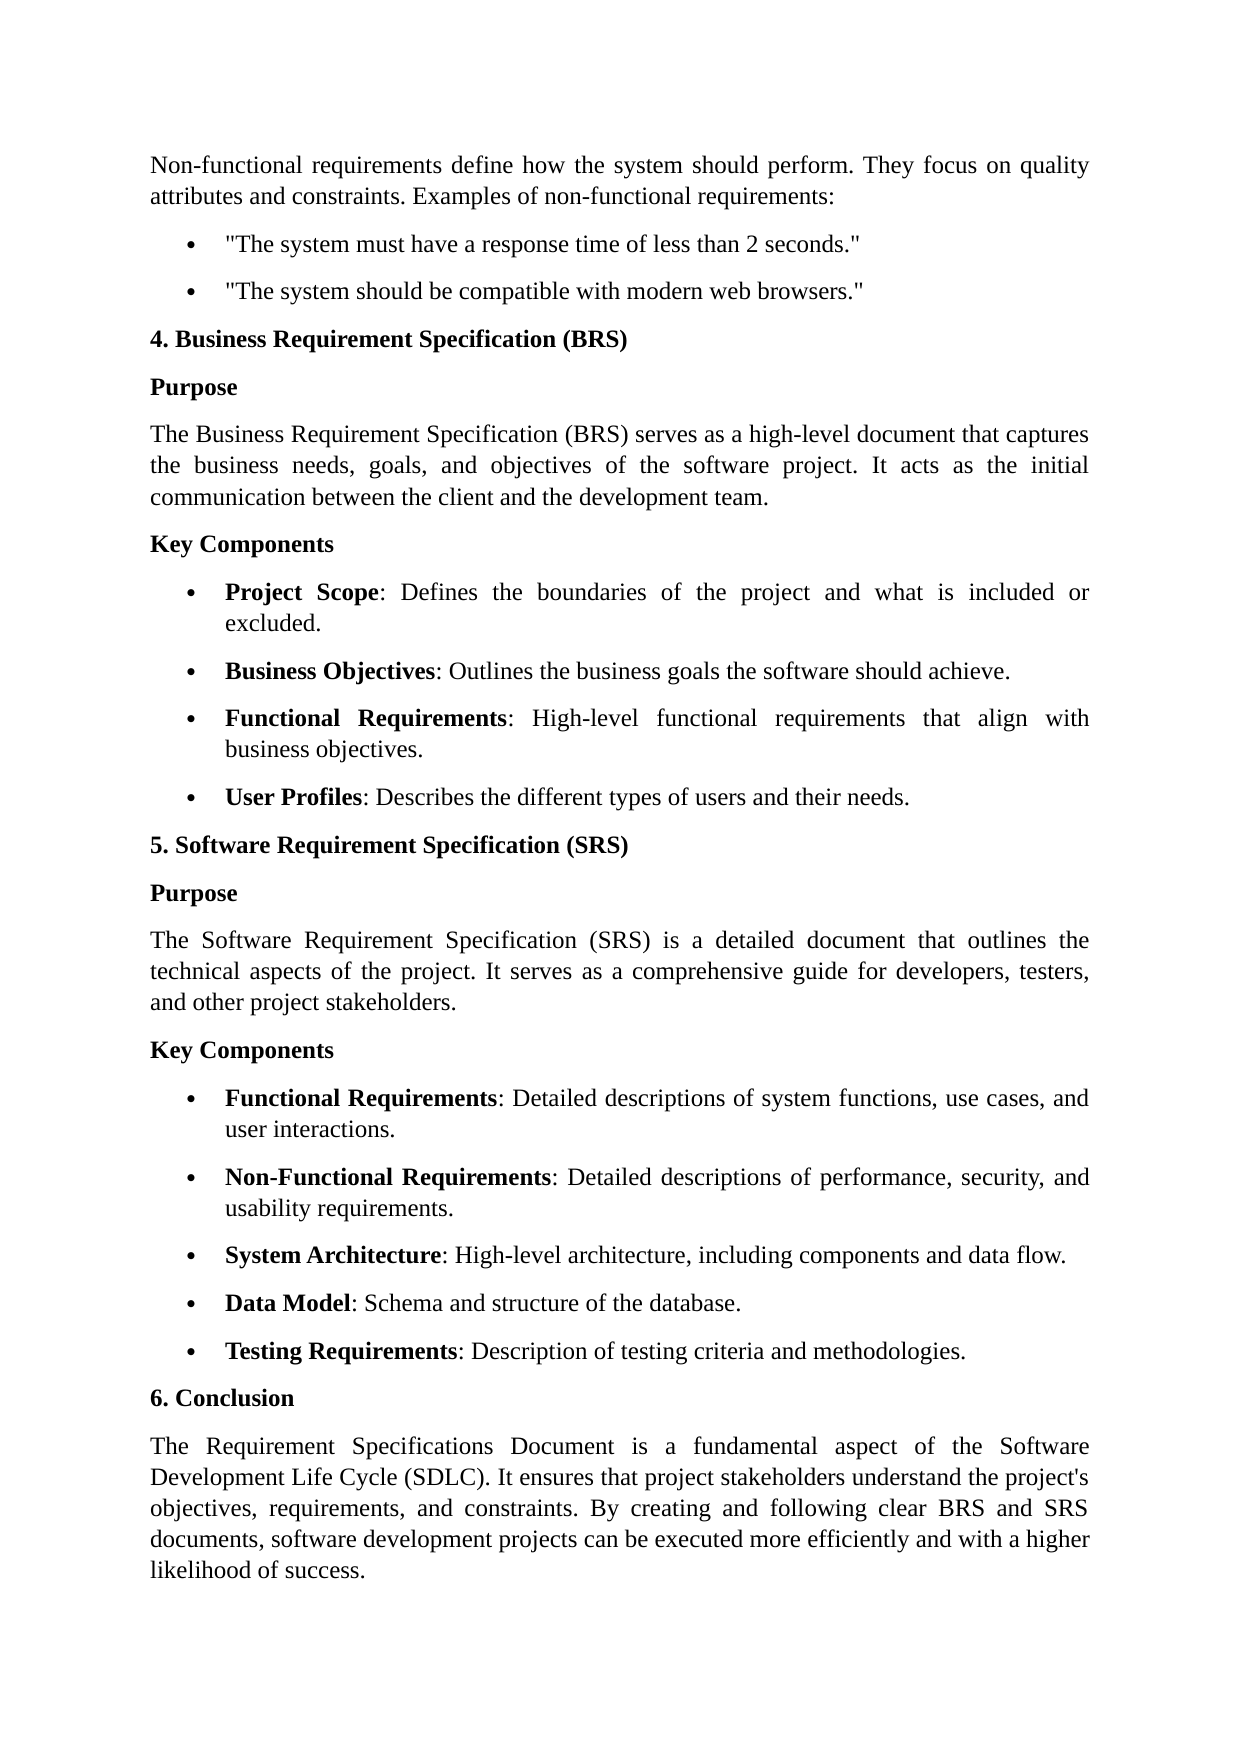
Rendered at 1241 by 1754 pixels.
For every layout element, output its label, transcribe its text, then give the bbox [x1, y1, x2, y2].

text Purpose [150, 878, 1090, 906]
list Project Scope: Defines the boundaries of the project and what is included or excluded. [187, 577, 1090, 637]
list Data Model: Schema and structure of the database. [187, 1288, 1090, 1317]
text Key Components [150, 1035, 1090, 1064]
list Non-Functional Requirements: Detailed descriptions of performance, security, and usability requirements. [187, 1162, 1090, 1221]
text The Software Requirement Specification (SRS) is a detailed document that outlines the technical aspects of the project. It serves as a comprehensive guide for developers, testers, and other project stakeholders. [150, 925, 1090, 1016]
list "The system should be compatible with modern web browsers." [187, 276, 1090, 305]
text 5. Software Requirement Specification (SRS) [150, 830, 1090, 859]
text Purpose [150, 372, 1090, 401]
list Testing Requirements: Description of testing criteria and methodologies. [187, 1336, 1090, 1364]
text 6. Conclusion [150, 1383, 1090, 1412]
list Business Objectives: Outlines the business goals the software should achieve. [187, 656, 1090, 684]
text Key Components [150, 529, 1090, 558]
list System Architecture: High-level architecture, including components and data flow. [187, 1240, 1090, 1269]
text Non-functional requirements define how the system should perform. They focus on quality attributes and constraints. Examples of non-functional requirements: [150, 150, 1090, 210]
list Functional Requirements: High-level functional requirements that align with business objectives. [187, 703, 1090, 763]
text 4. Business Requirement Specification (BRS) [150, 324, 1090, 353]
text The Business Requirement Specification (BRS) serves as a high-level document that captures the business needs, goals, and objectives of the software project. It acts as the initial communication between the client and the development team. [150, 419, 1090, 510]
text The Requirement Specifications Document is a fundamental aspect of the Software Development Life Cycle (SDLC). It ensures that project stakeholders understand the project's objectives, requirements, and constraints. By creating and following clear BRS and SRS documents, software development projects can be executed more efficiently and with a higher likelihood of success. [150, 1431, 1090, 1584]
list Functional Requirements: Detailed descriptions of system functions, use cases, and user interactions. [187, 1083, 1090, 1143]
list "The system must have a response time of less than 2 seconds." [187, 229, 1090, 257]
list User Profiles: Describes the different types of users and their needs. [187, 782, 1090, 811]
